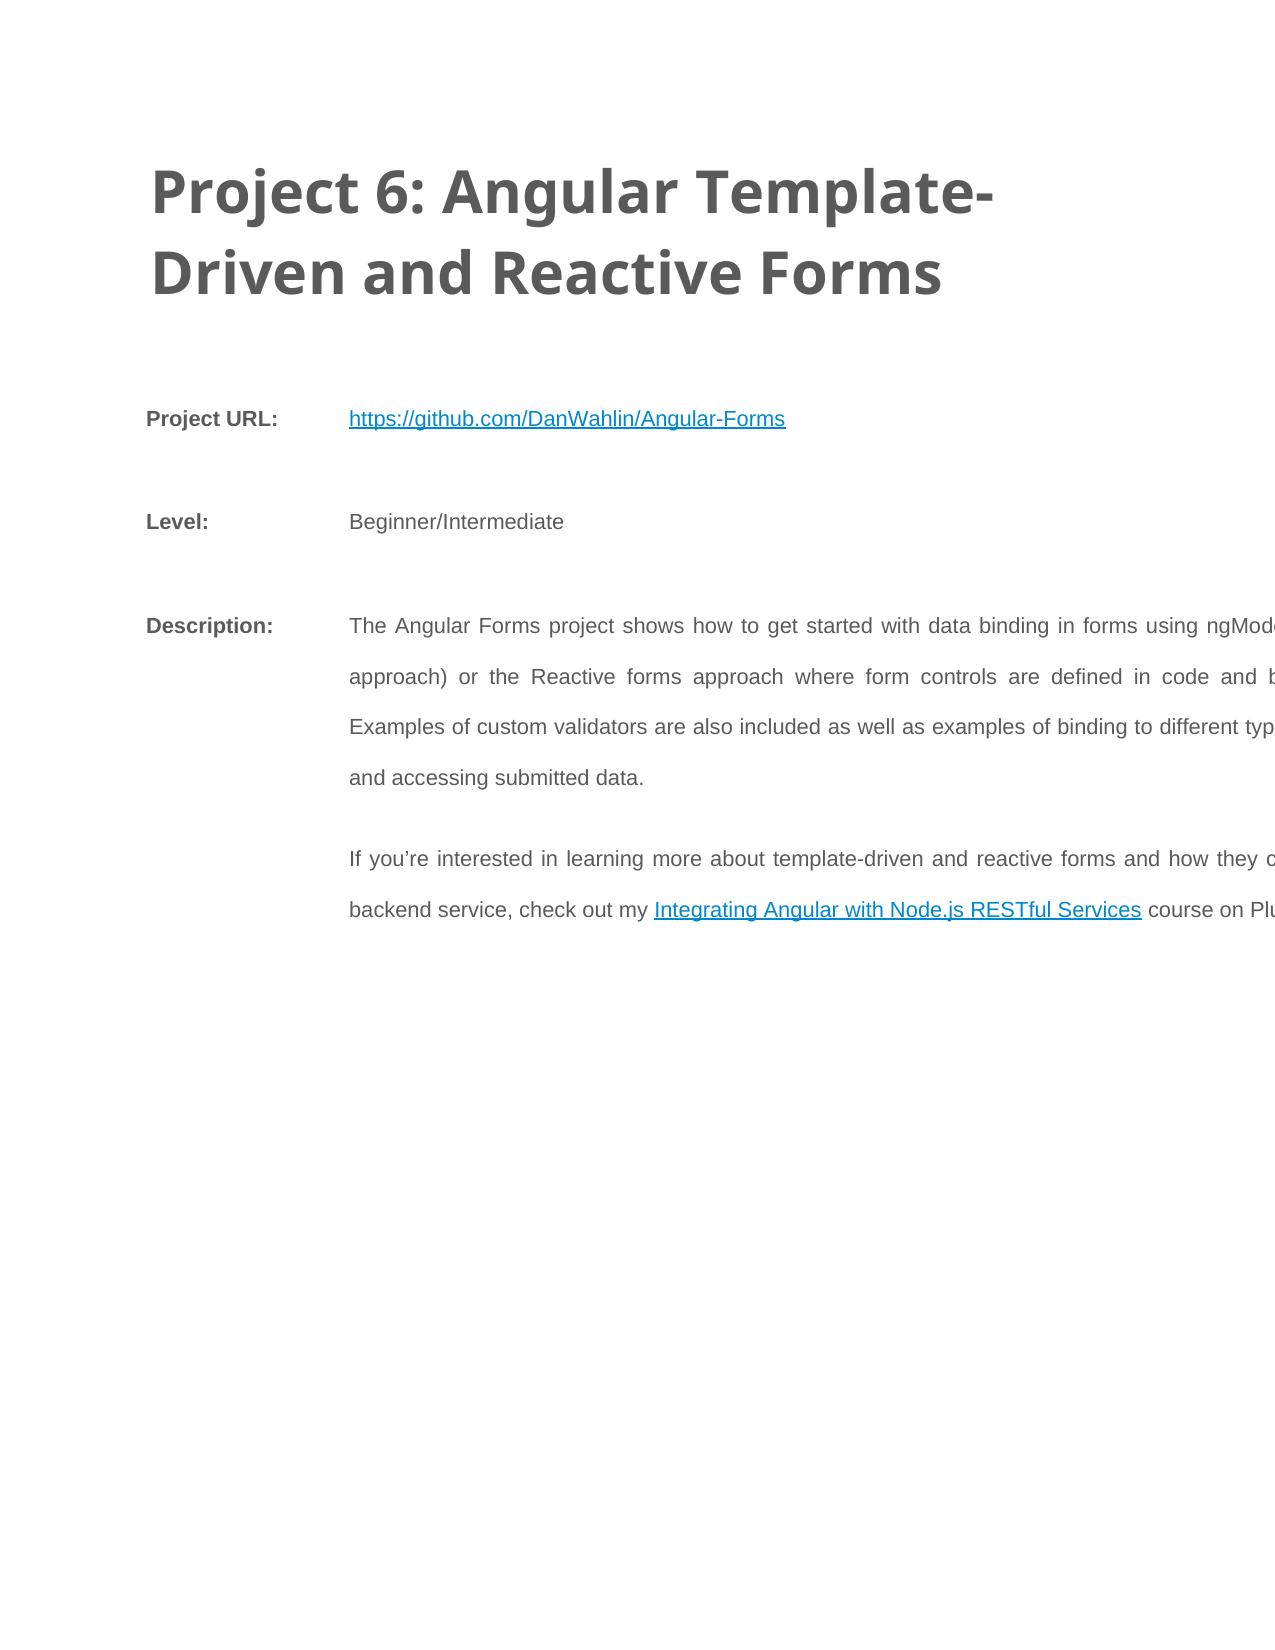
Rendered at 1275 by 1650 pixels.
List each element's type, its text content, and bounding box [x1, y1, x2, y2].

subtitle Project 6: Angular Template-Driven and Reactive Forms [150, 150, 1125, 312]
table_cell The Angular Forms project shows how to get started with data binding in forms using ngModel (template-driven approach) or the Reactive forms approach where form controls are defined in code and bound into the UI. Examples of custom validators are also included as well as examples of binding to different types of form controls and accessing submitted data. If you’re interested in learning more about template-driven and reactive forms and how they can be used with a backend service, check out my Integrating Angular with Node.js RESTful Services course on Pluralsight. [349, 604, 1275, 977]
table_cell Beginner/Intermediate [349, 500, 1275, 604]
table_cell Level: [146, 500, 349, 604]
table_header https://github.com/DanWahlin/Angular-Forms [349, 396, 1275, 500]
table_header Project URL: [146, 396, 349, 500]
table_cell Description: [146, 604, 349, 977]
